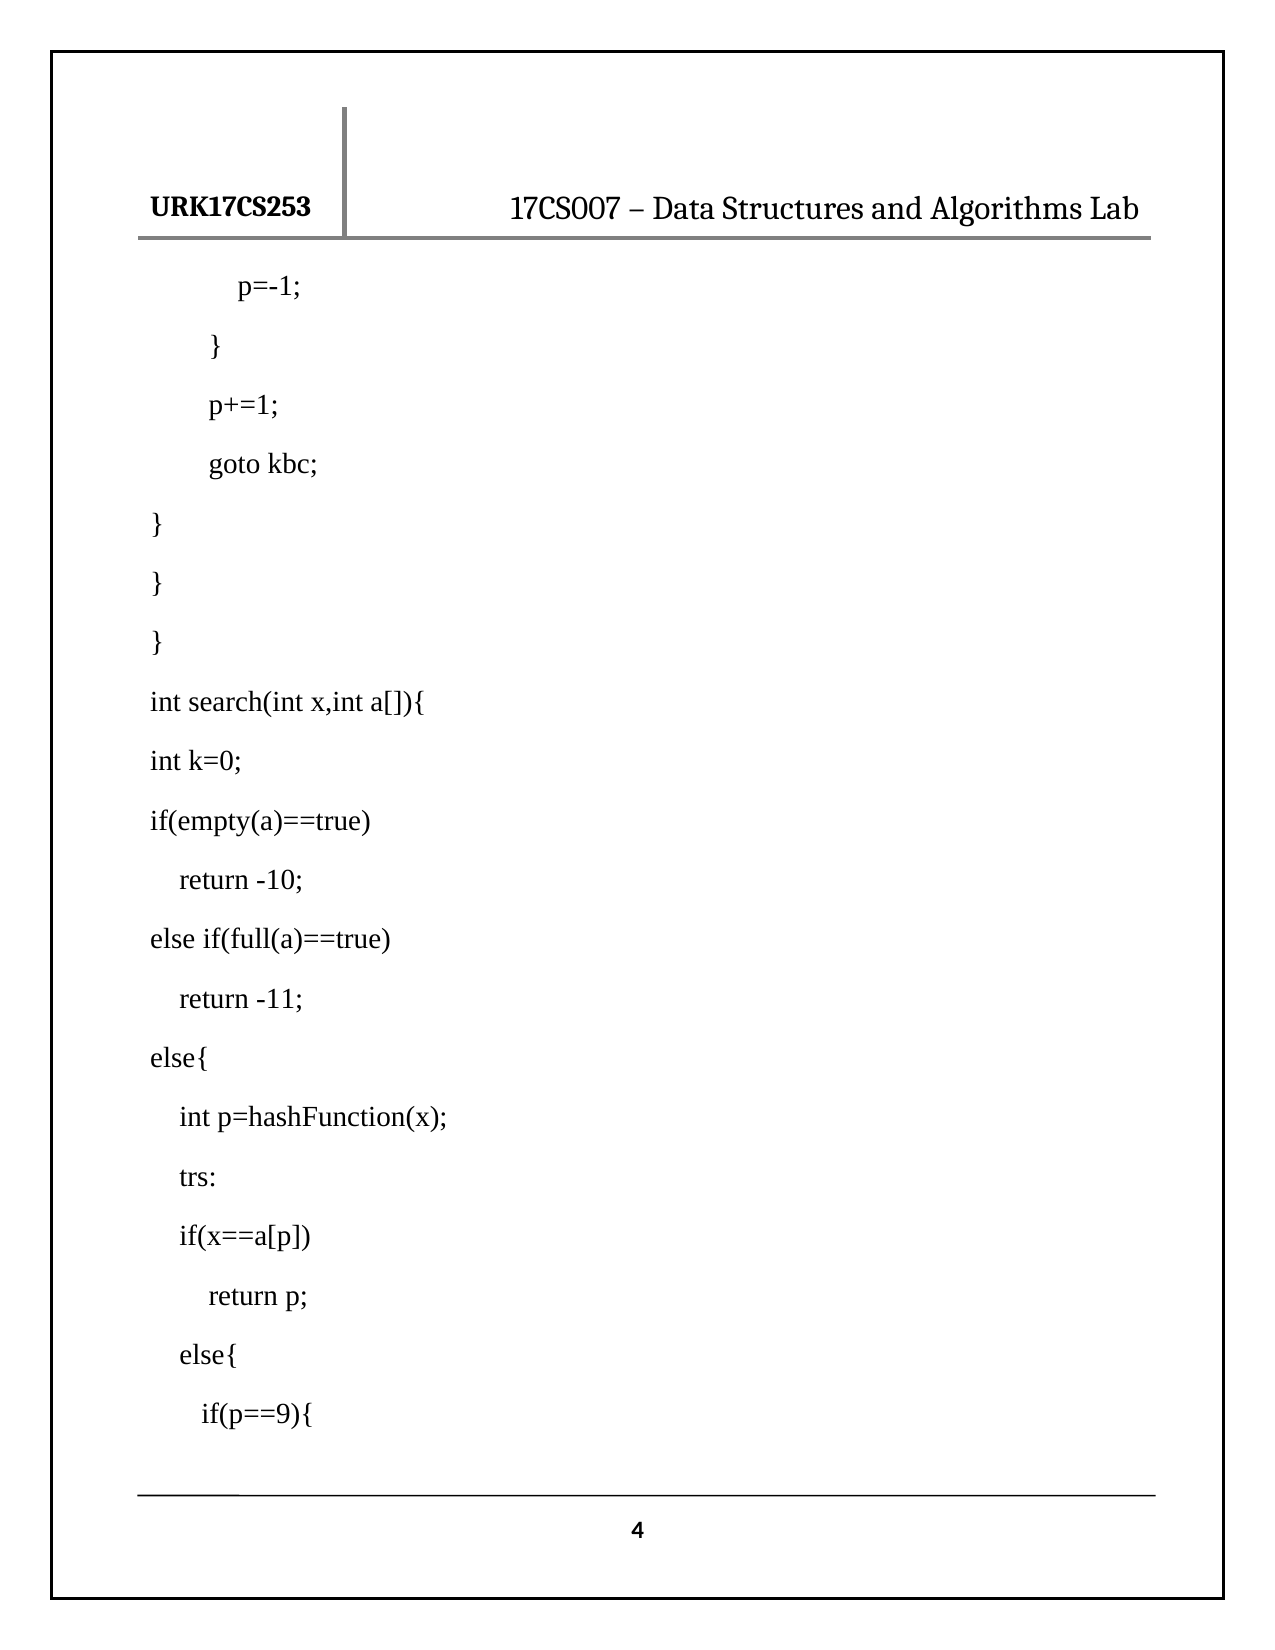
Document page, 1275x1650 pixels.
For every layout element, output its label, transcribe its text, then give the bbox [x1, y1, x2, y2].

text } [150, 624, 1125, 658]
text trs: [150, 1159, 1125, 1192]
text if(p==9){ [150, 1396, 1125, 1430]
text p+=1; [150, 387, 1125, 421]
text else if(full(a)==true) [150, 921, 1125, 955]
text } [150, 328, 1125, 361]
text return p; [150, 1278, 1125, 1311]
text else{ [150, 1337, 1125, 1371]
text return -11; [150, 981, 1125, 1014]
text } [150, 565, 1125, 599]
text int search(int x,int a[]){ [150, 684, 1125, 717]
text } [150, 506, 1125, 539]
text if(x==a[p]) [150, 1218, 1125, 1252]
text int k=0; [150, 743, 1125, 777]
text if(empty(a)==true) [150, 803, 1125, 836]
text p=-1; [150, 268, 1125, 302]
text int p=hashFunction(x); [150, 1099, 1125, 1133]
text else{ [150, 1040, 1125, 1074]
text goto kbc; [150, 446, 1125, 480]
text return -10; [150, 862, 1125, 896]
